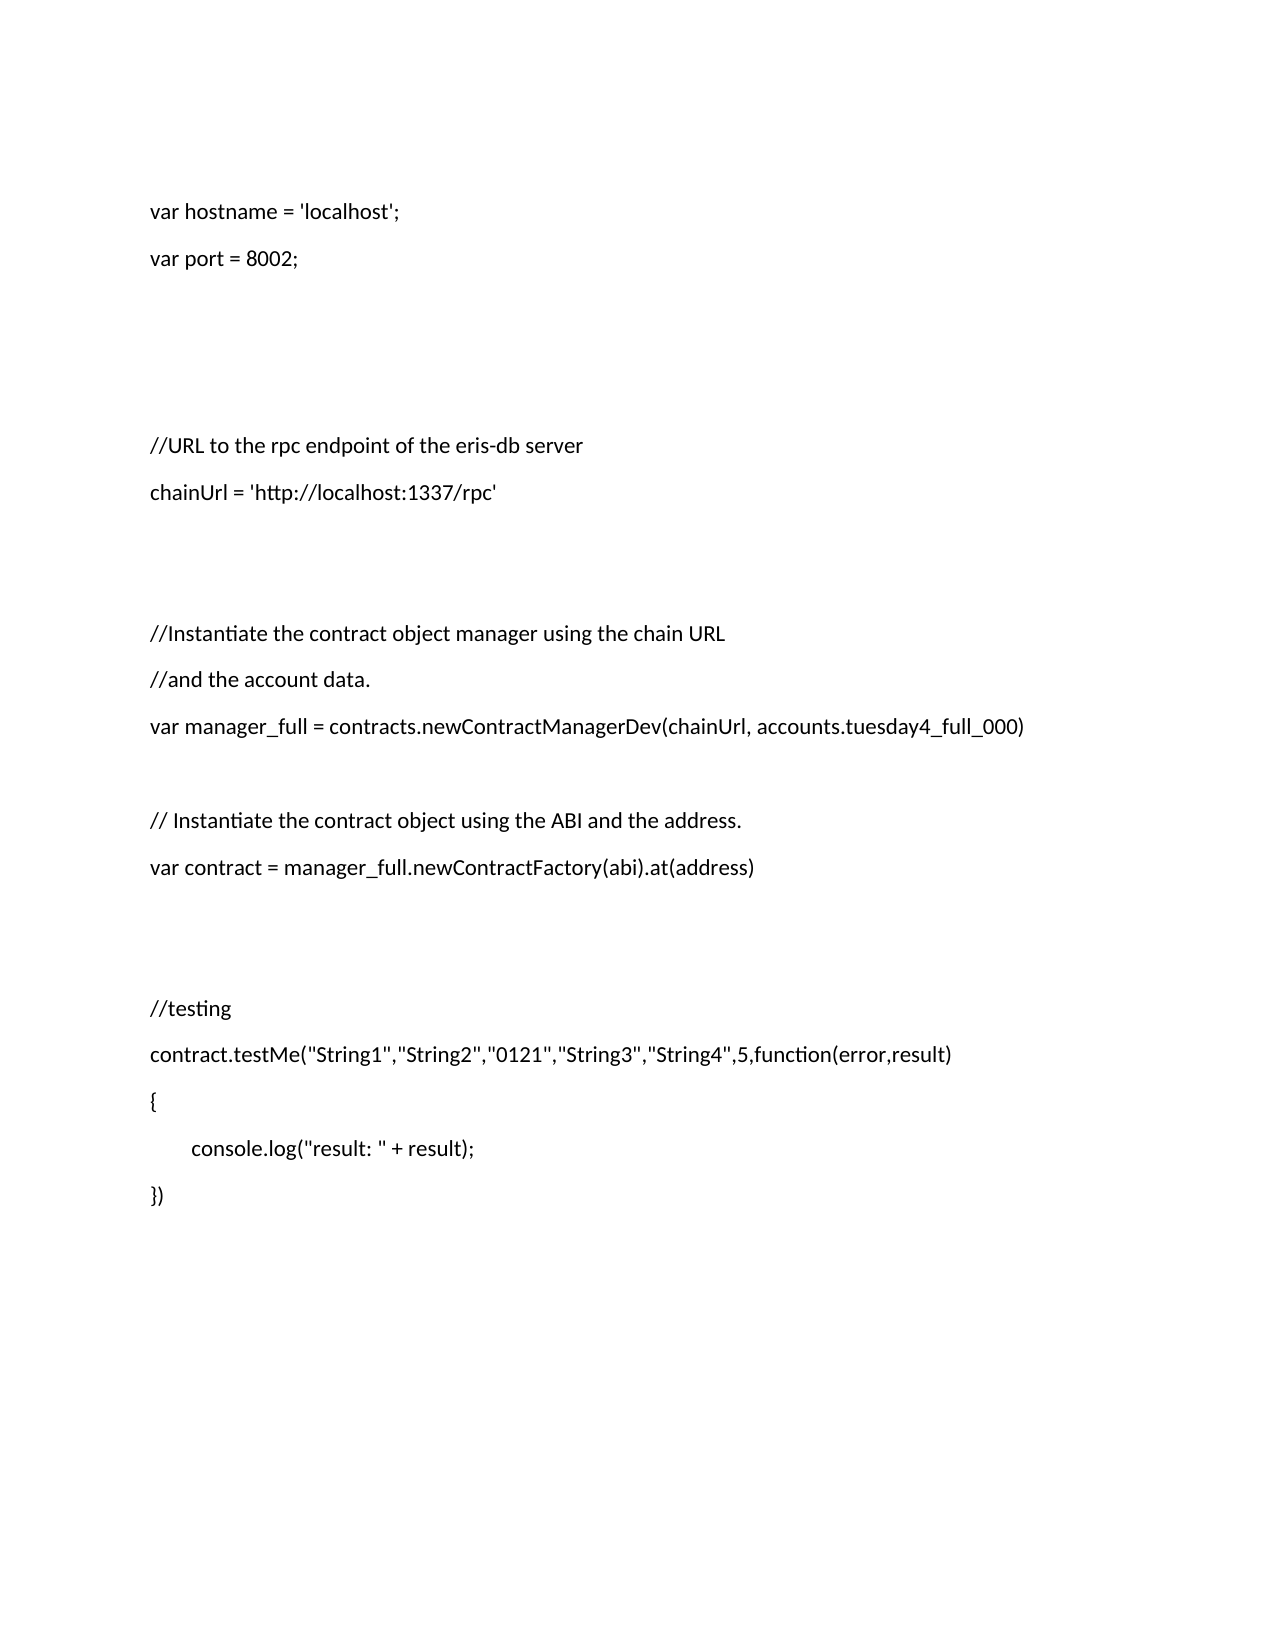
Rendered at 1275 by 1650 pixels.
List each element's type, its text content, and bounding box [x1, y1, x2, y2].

text //URL to the rpc endpoint of the eris-db server [150, 431, 1125, 459]
text }) [150, 1181, 1125, 1209]
text //Instantiate the contract object manager using the chain URL [150, 619, 1125, 647]
text var port = 8002; [150, 244, 1125, 272]
text { [150, 1087, 1125, 1116]
text var manager_full = contracts.newContractManagerDev(chainUrl, accounts.tuesday4_full_000) [150, 712, 1125, 741]
text var hostname = 'localhost'; [150, 197, 1125, 225]
text // Instantiate the contract object using the ABI and the address. [150, 806, 1125, 834]
text //testing [150, 994, 1125, 1022]
text contract.testMe("String1","String2","0121","String3","String4",5,function(error,result) [150, 1041, 1125, 1069]
text console.log("result: " + result); [150, 1134, 1125, 1162]
text //and the account data. [150, 666, 1125, 694]
text var contract = manager_full.newContractFactory(abi).at(address) [150, 853, 1125, 881]
text chainUrl = 'http://localhost:1337/rpc' [150, 478, 1125, 506]
